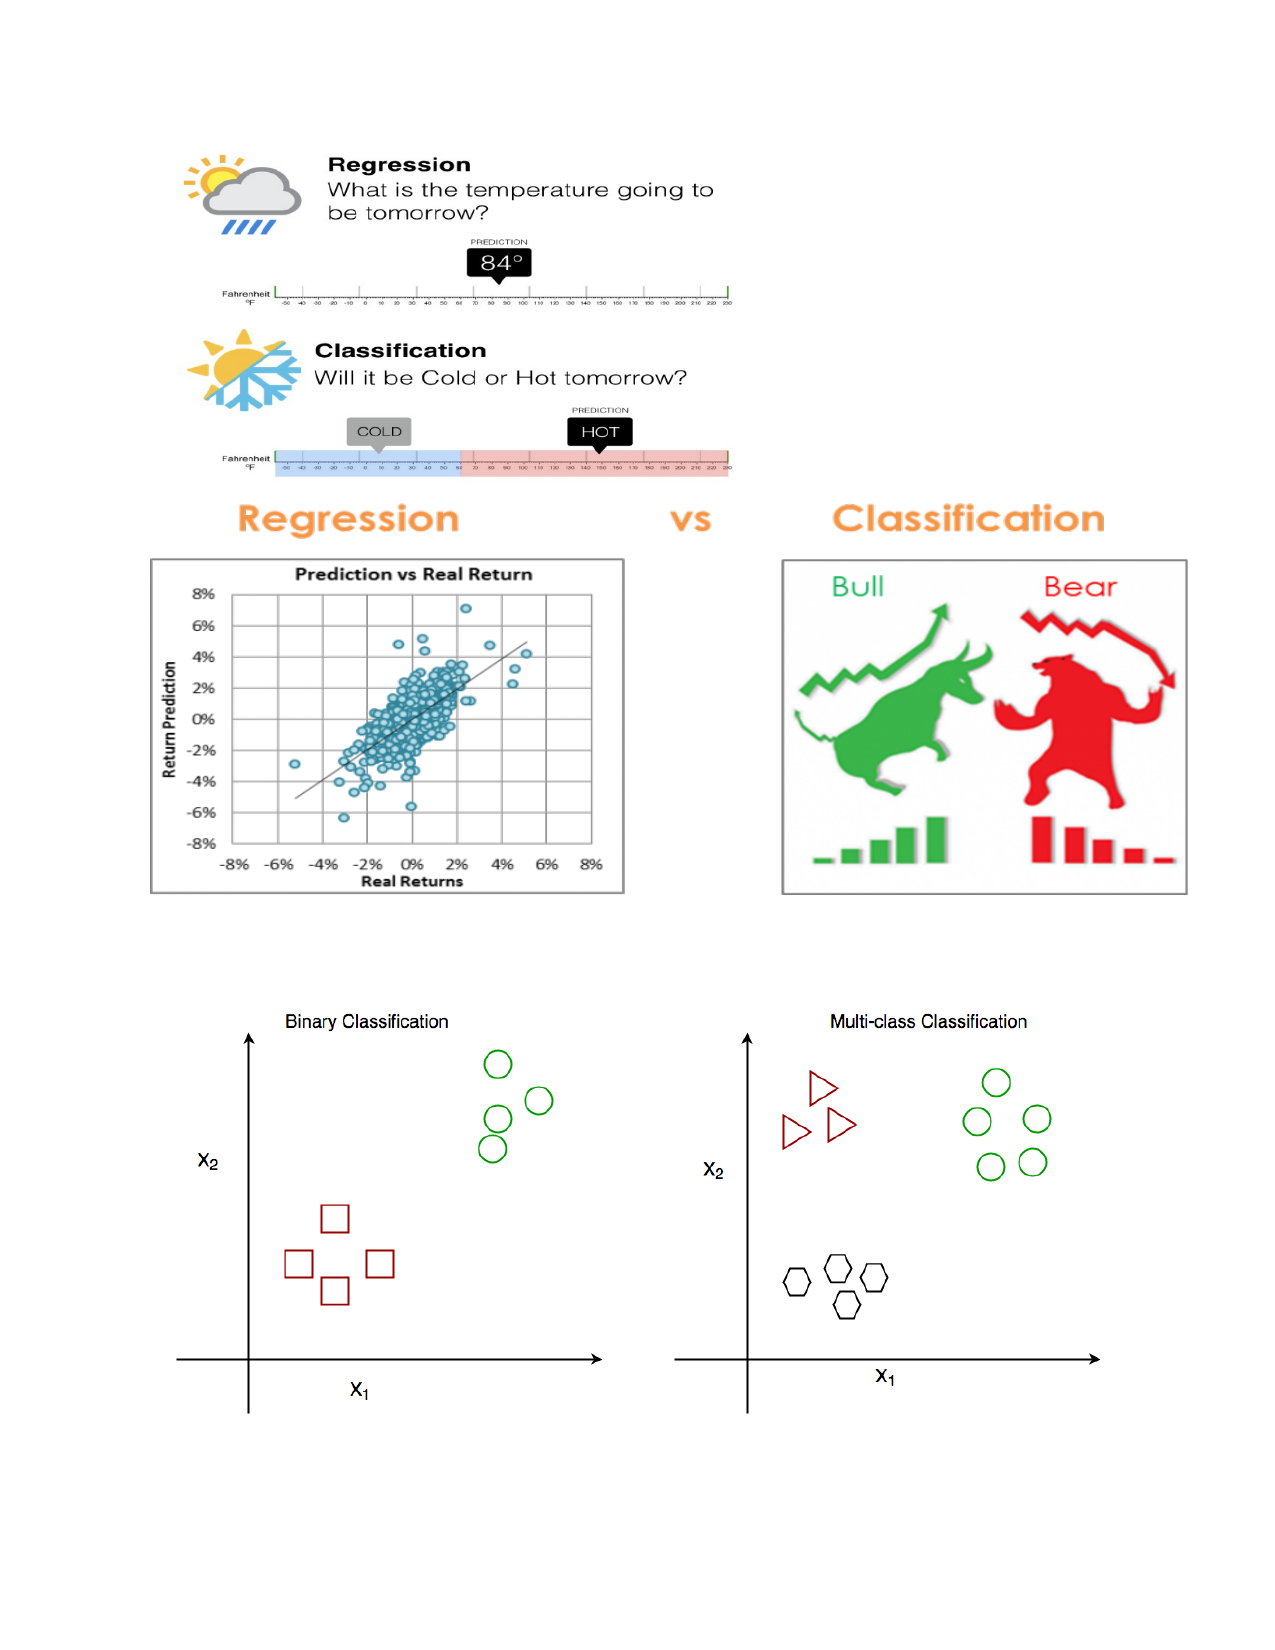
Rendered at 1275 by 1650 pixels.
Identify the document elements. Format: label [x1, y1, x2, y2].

picture [170, 150, 740, 483]
picture [150, 990, 1125, 1440]
picture [150, 484, 1188, 895]
